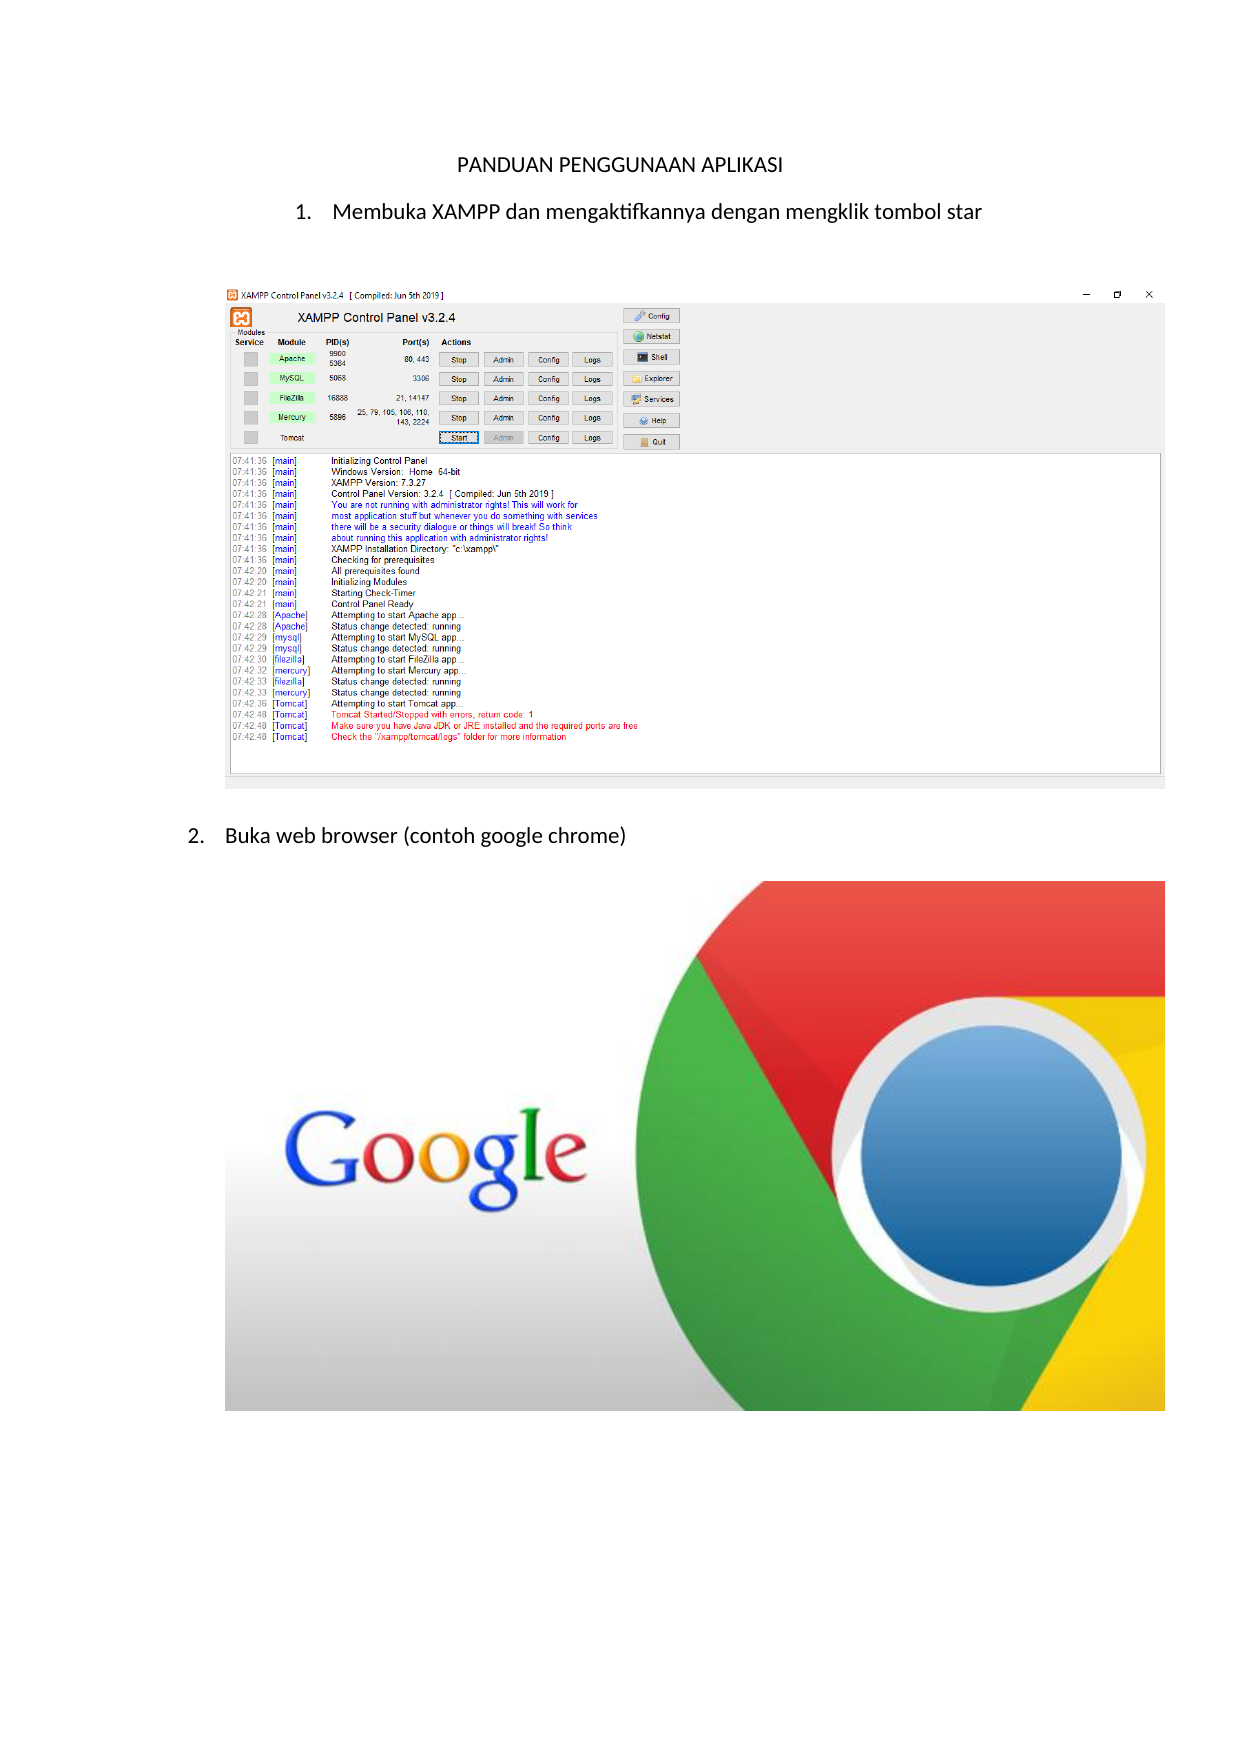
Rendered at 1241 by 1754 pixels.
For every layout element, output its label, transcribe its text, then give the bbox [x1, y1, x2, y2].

list Membuka XAMPP dan mengaktifkannya dengan mengklik tombol star [187, 197, 1090, 225]
list Buka web browser (contoh google chrome) [187, 821, 1090, 849]
text PANDUAN PENGGUNAAN APLIKASI [150, 150, 1090, 178]
picture [225, 881, 1166, 1411]
picture [225, 287, 1166, 789]
